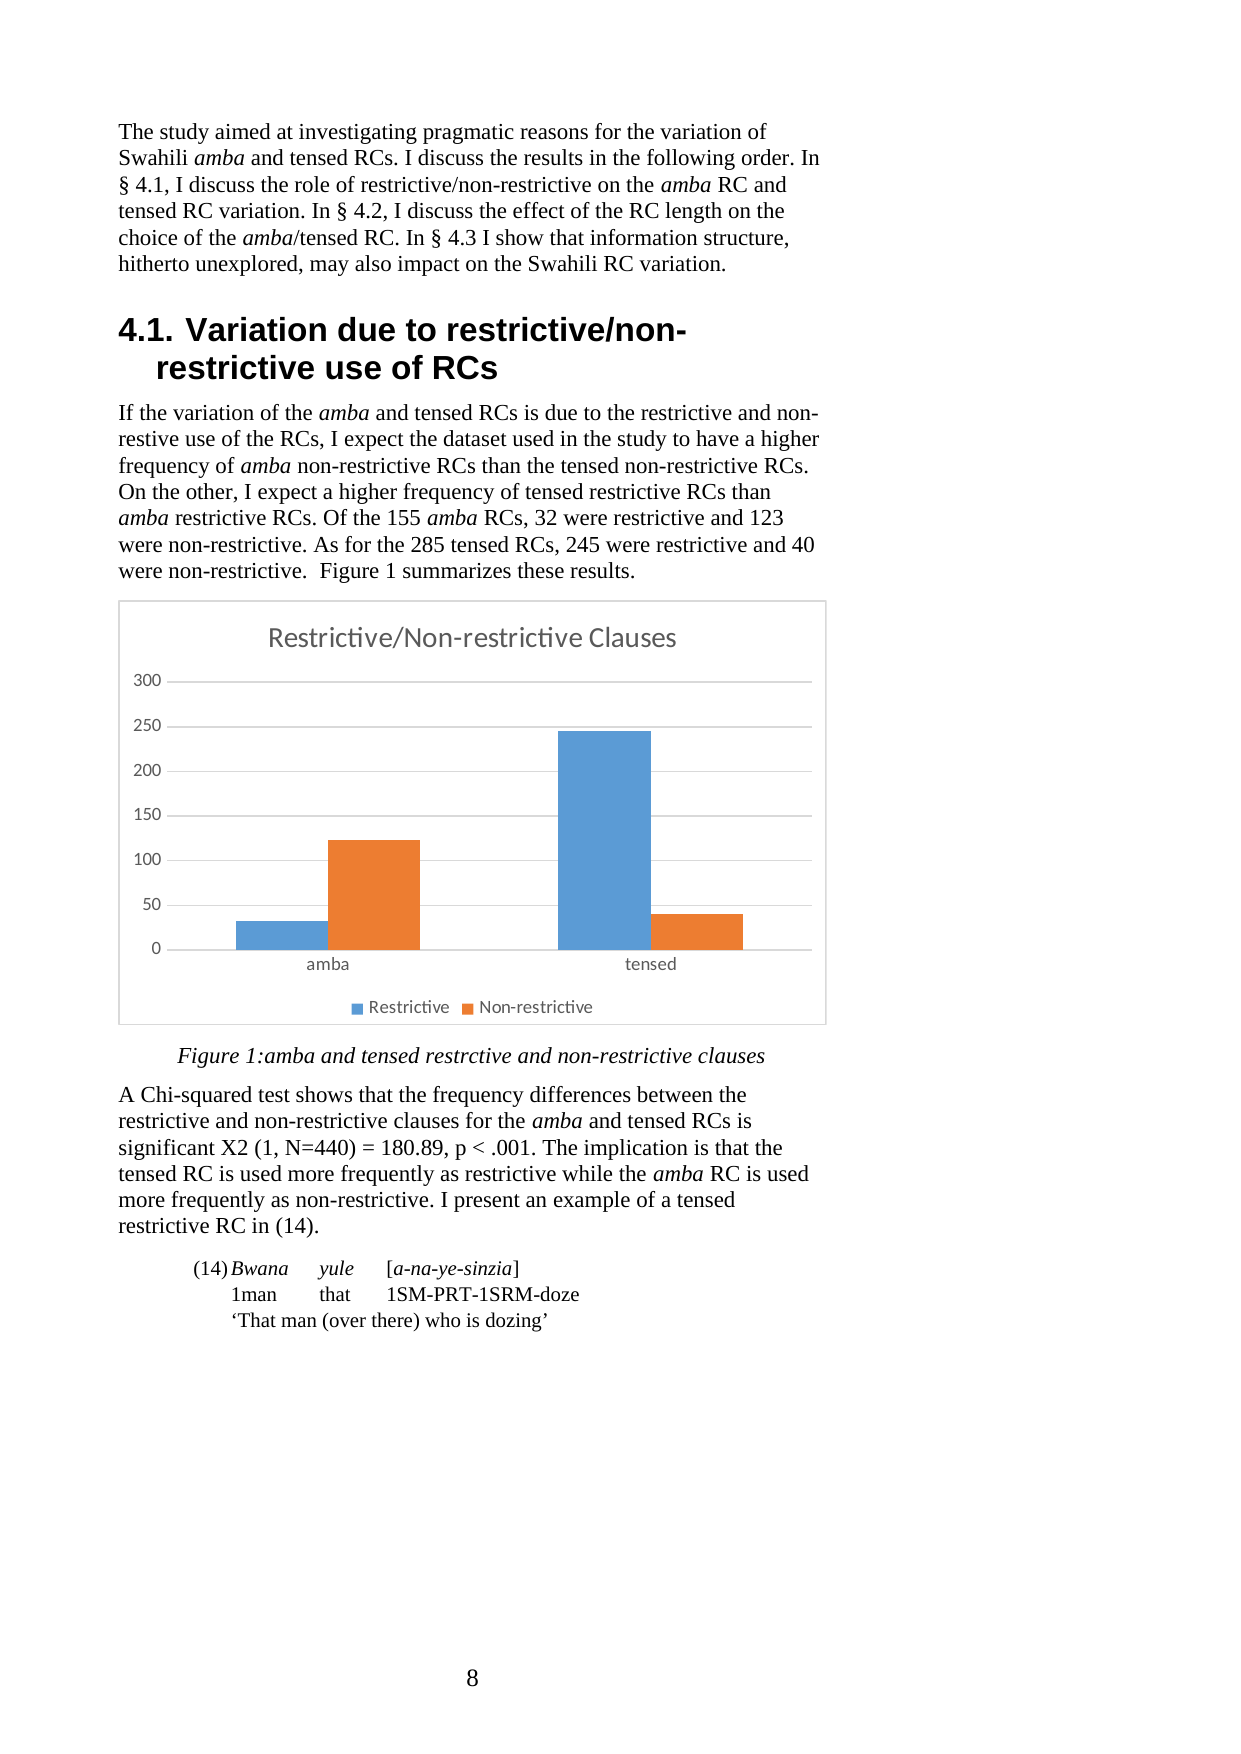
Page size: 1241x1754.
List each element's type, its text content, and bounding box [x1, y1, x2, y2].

text The study aimed at investigating pragmatic reasons for the variation of Swahili amba and tensed RCs. I discuss the results in the following order. In § ‎4.1, I discuss the role of restrictive/non-restrictive on the amba RC and tensed RC variation. In § ‎4.2, I discuss the effect of the RC length on the choice of the amba/tensed RC. In § ‎4.3 I show that information structure, hitherto unexplored, may also impact on the Swahili RC variation. [118, 118, 827, 276]
text A Chi-squared test shows that the frequency differences between the restrictive and non-restrictive clauses for the amba and tensed RCs is significant X2 (1, N=440) = 180.89, p < .001. The implication is that the tensed RC is used more frequently as restrictive while the amba RC is used more frequently as non-restrictive. I present an example of a tensed restrictive RC in ‎(14). [118, 1081, 827, 1239]
list ‘That man (over there) who is dozing’ [231, 1307, 827, 1332]
text Variation due to restrictive/non-restrictive use of RCs [118, 309, 827, 386]
list 1man that 1SM-PRT-1SRM-doze [231, 1282, 827, 1306]
text Figure 1:amba and tensed restrctive and non-restrictive clauses [118, 1042, 827, 1068]
list Bwana yule [a-na-ye-sinzia] [193, 1256, 827, 1280]
text If the variation of the amba and tensed RCs is due to the restrictive and non-restive use of the RCs, I expect the dataset used in the study to have a higher frequency of amba non-restrictive RCs than the tensed non-restrictive RCs. On the other, I expect a higher frequency of tensed restrictive RCs than amba restrictive RCs. Of the 155 amba RCs, 32 were restrictive and 123 were non-restrictive. As for the 285 tensed RCs, 245 were restrictive and 40 were non-restrictive. Figure 1 summarizes these results. [118, 399, 827, 583]
